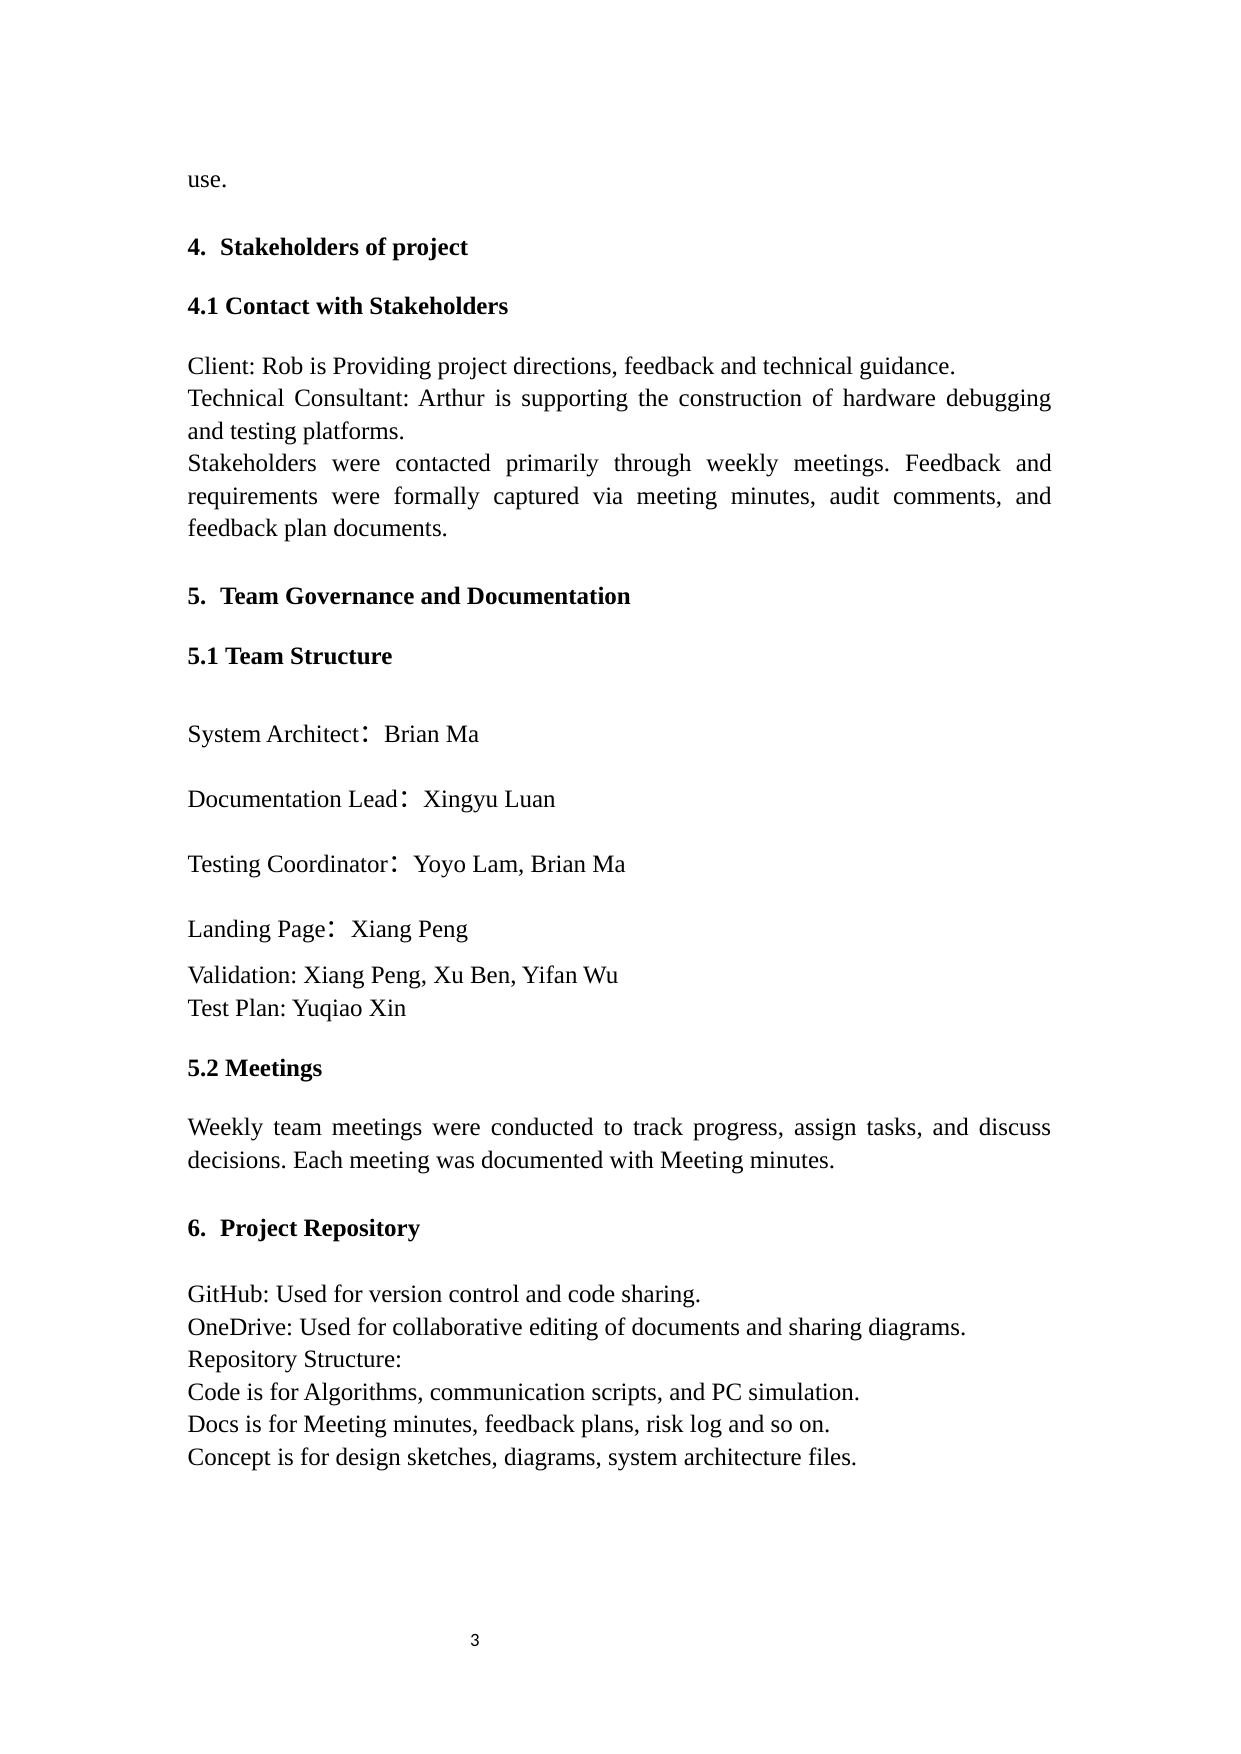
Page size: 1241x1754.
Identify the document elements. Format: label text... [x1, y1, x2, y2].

subtitle Team Governance and Documentation [187, 587, 1053, 619]
list Weekly team meetings were conducted to track progress, assign tasks, and discuss decisions. Each meeting was documented with Meeting minutes. [187, 1125, 1053, 1190]
list Docs is for Meeting minutes, feedback plans, risk log and so on. [187, 1422, 1053, 1455]
list Testing Coordinator：Yoyo Lam, Brian Ma [187, 843, 1053, 908]
list Repository Structure: [187, 1357, 1053, 1390]
list Landing Page：Xiang Peng [187, 908, 1053, 973]
list Test Plan: Yuqiao Xin [187, 1006, 1053, 1038]
list System Architect：Brian Ma [187, 713, 1053, 778]
list Validation: Xiang Peng, Xu Ben, Yifan Wu [187, 973, 1053, 1006]
list Concept is for design sketches, diagrams, system architecture files. [187, 1455, 1053, 1487]
subtitle Contact with Stakeholders [187, 297, 1053, 329]
list OneDrive: Used for collaborative editing of documents and sharing diagrams. [187, 1325, 1053, 1357]
subtitle Meetings [187, 1065, 1053, 1098]
list Documentation Lead：Xingyu Luan [187, 778, 1053, 843]
subtitle Team Structure [187, 654, 1053, 686]
subtitle Stakeholders of project [187, 230, 1053, 262]
subtitle Project Repository [187, 1225, 1053, 1258]
list Code is for Algorithms, communication scripts, and PC simulation. [187, 1390, 1053, 1422]
list GitHub: Used for version control and code sharing. [187, 1292, 1053, 1325]
list Stakeholders were contacted primarily through weekly meetings. Feedback and requirements were formally captured via meeting minutes, audit comments, and feedback plan documents. [187, 454, 1053, 551]
list Technical Consultant: Arthur is supporting the construction of hardware debugging and testing platforms. [187, 389, 1053, 454]
list Client: Rob is Providing project directions, feedback and technical guidance. [187, 356, 1053, 389]
